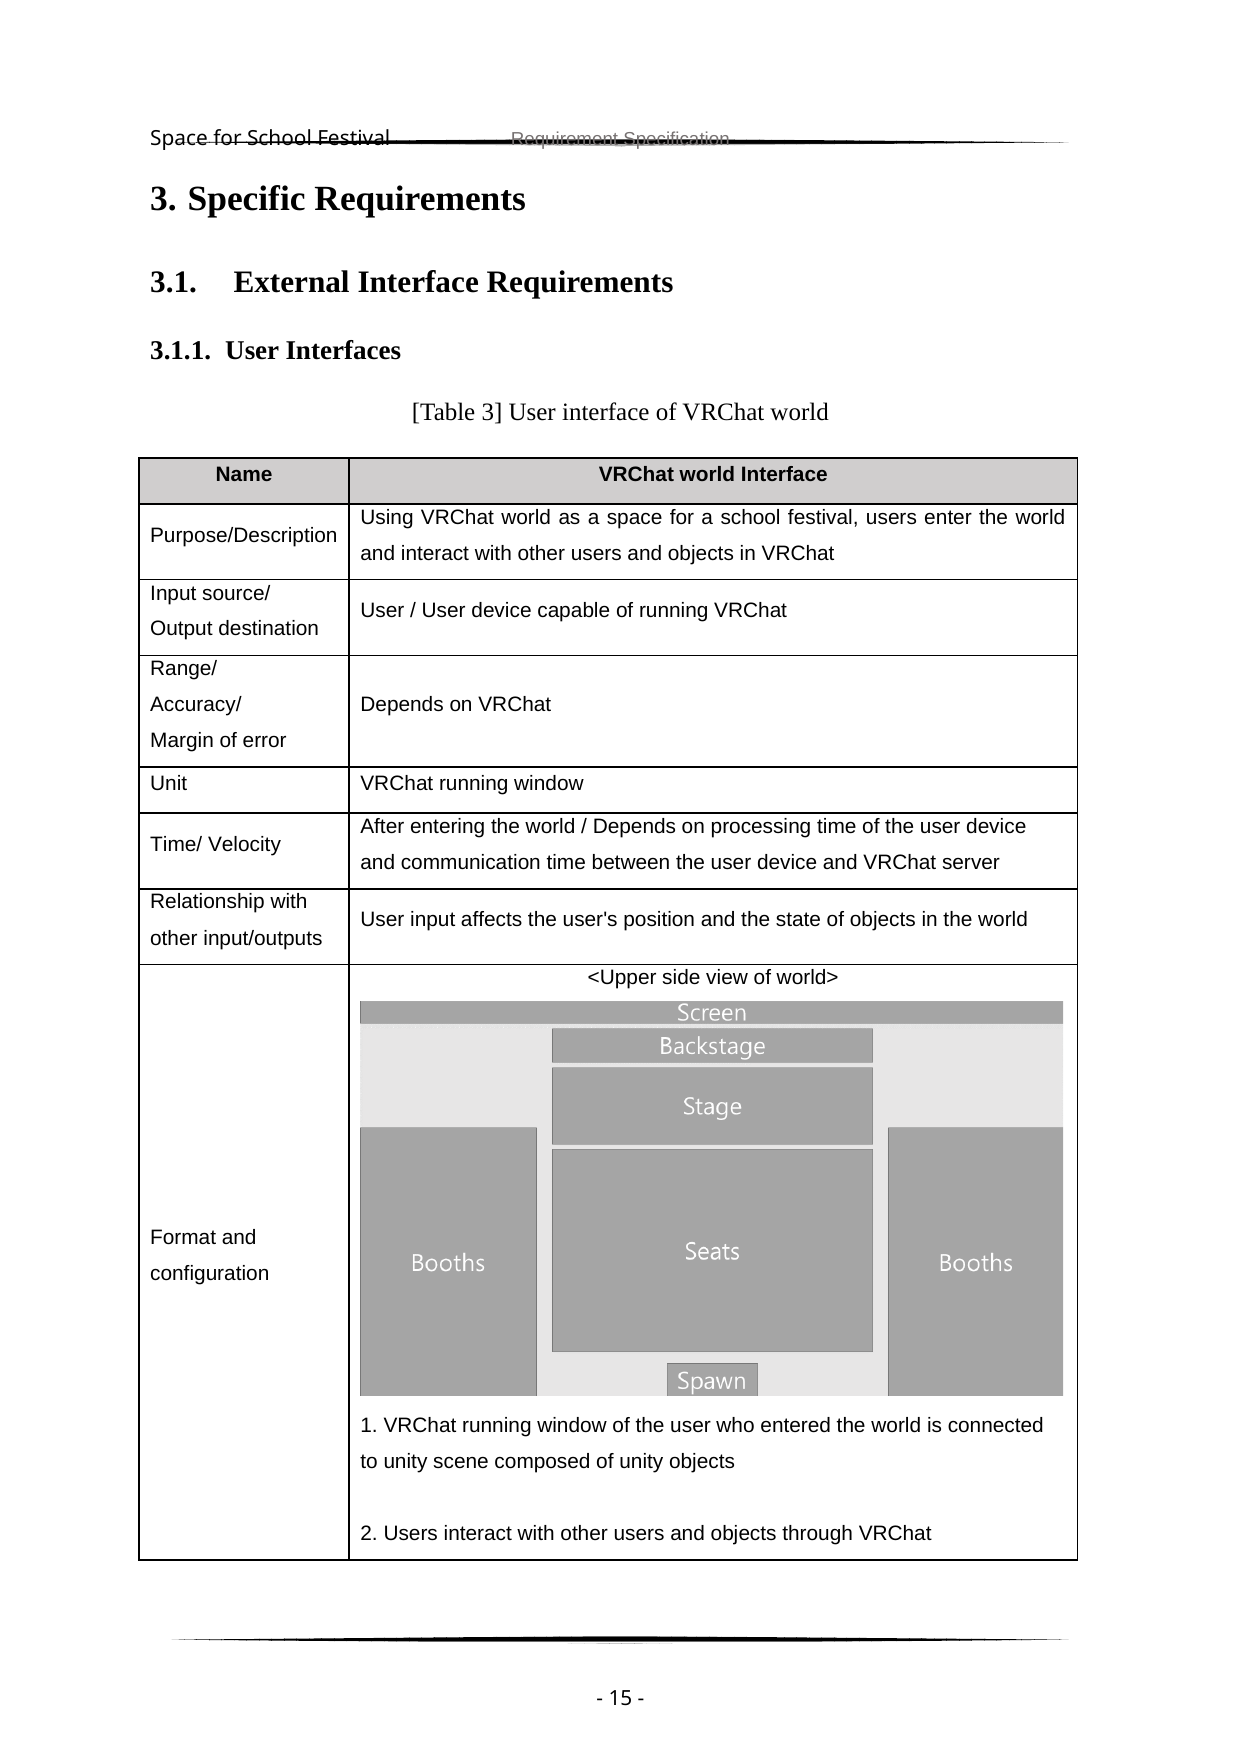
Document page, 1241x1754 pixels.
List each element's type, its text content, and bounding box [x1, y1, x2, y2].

table_cell <Upper side view of world> 1. VRChat running window of the user who entered the world is connected to unity scene composed of unity objects 2. Users interact with other users and objects through VRChat [350, 965, 1077, 1559]
table_header VRChat world Interface [350, 459, 1077, 503]
title Specific Requirements [150, 177, 1090, 218]
table_cell VRChat running window [350, 768, 1077, 812]
table_cell After entering the world / Depends on processing time of the user device and communication time between the user device and VRChat server [350, 814, 1077, 888]
picture [171, 1635, 1069, 1644]
table_cell Using VRChat world as a space for a school festival, users enter the world and interact with other users and objects in VRChat [350, 505, 1077, 579]
picture [638, 138, 1069, 146]
table_cell Relationship with other input/outputs [140, 890, 348, 963]
table_cell Purpose/Description [140, 505, 348, 579]
table_cell Format and configuration [140, 965, 348, 1559]
picture [360, 1001, 1064, 1396]
subtitle External Interface Requirements [150, 263, 1090, 299]
table_cell Input source/ Output destination [140, 580, 348, 654]
subtitle User Interfaces [150, 334, 1090, 365]
text [Table 3] User interface of VRChat world [150, 397, 1090, 426]
table_cell Time/ Velocity [140, 814, 348, 888]
table_cell Range/ Accuracy/ Margin of error [140, 656, 348, 766]
picture [388, 139, 542, 146]
picture [543, 138, 636, 147]
picture [330, 140, 346, 144]
table_cell User / User device capable of running VRChat [350, 580, 1077, 654]
table_cell User input affects the user's position and the state of objects in the world [350, 890, 1077, 963]
table_cell Depends on VRChat [350, 656, 1077, 766]
table_header Name [140, 459, 348, 503]
table_cell Unit [140, 768, 348, 812]
